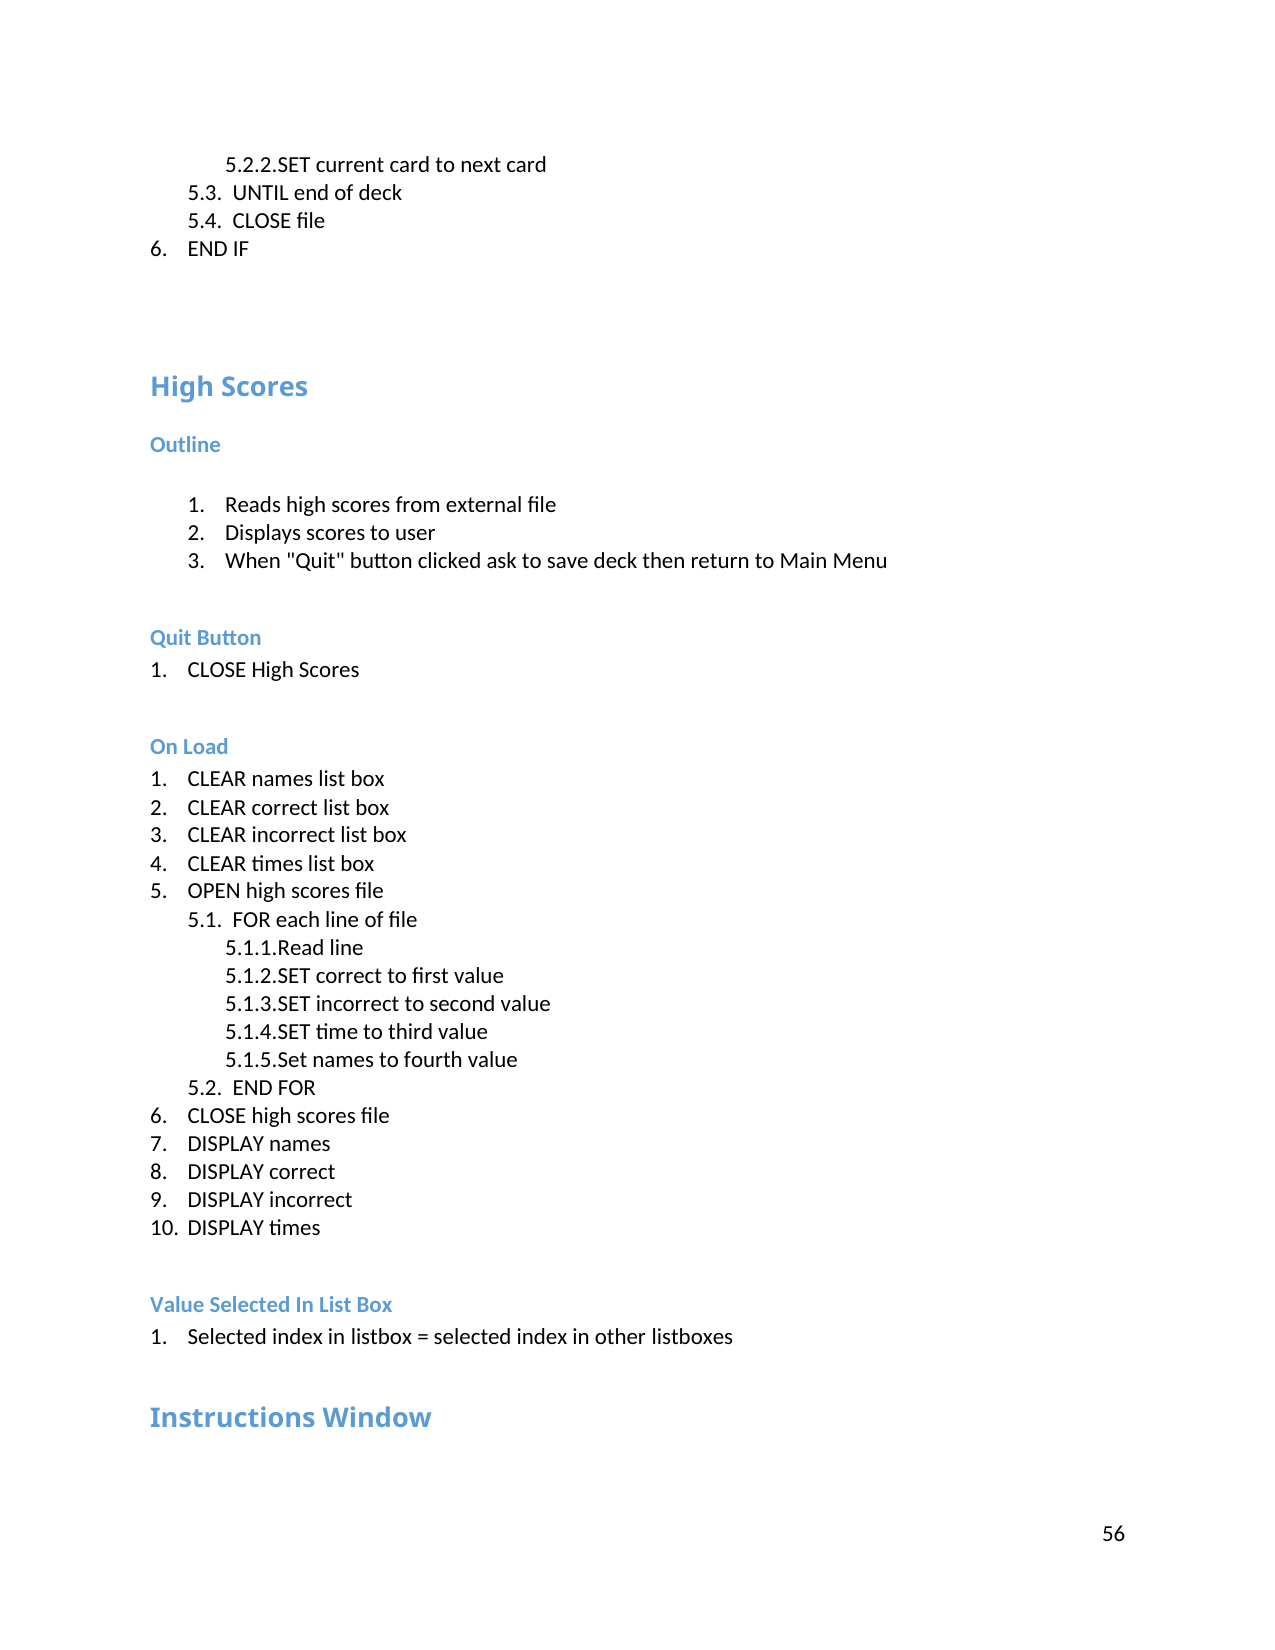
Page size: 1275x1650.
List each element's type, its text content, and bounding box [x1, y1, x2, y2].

list Displays scores to user [187, 518, 1125, 546]
subtitle Quit Button [150, 623, 1125, 651]
list Read line [225, 933, 1125, 961]
list CLEAR correct list box [150, 793, 1125, 821]
subtitle Value Selected In List Box [150, 1290, 1125, 1318]
list DISPLAY correct [150, 1157, 1125, 1185]
list UNTIL end of deck [187, 178, 1125, 206]
list END IF [150, 234, 1125, 262]
subtitle Outline [150, 430, 1125, 458]
list SET current card to next card [225, 150, 1125, 178]
list Reads high scores from external file [187, 490, 1125, 518]
subtitle High Scores [150, 367, 1125, 404]
list END FOR [187, 1073, 1125, 1101]
list OPEN high scores file [150, 877, 1125, 905]
list CLOSE High Scores [150, 656, 1125, 683]
subtitle Instructions Window [150, 1399, 1125, 1436]
list FOR each line of file [187, 905, 1125, 933]
list CLEAR incorrect list box [150, 821, 1125, 849]
list SET correct to first value [225, 961, 1125, 989]
list SET incorrect to second value [225, 989, 1125, 1017]
list CLEAR names list box [150, 764, 1125, 793]
list Selected index in listbox = selected index in other listboxes [150, 1322, 1125, 1350]
list DISPLAY names [150, 1129, 1125, 1157]
list CLEAR times list box [150, 849, 1125, 877]
list When "Quit" button clicked ask to save deck then return to Main Menu [187, 546, 1125, 574]
list DISPLAY incorrect [150, 1185, 1125, 1213]
list SET time to third value [225, 1017, 1125, 1045]
list CLOSE file [187, 206, 1125, 234]
list CLOSE high scores file [150, 1101, 1125, 1129]
list DISPLAY times [150, 1213, 1125, 1241]
list Set names to fourth value [225, 1045, 1125, 1073]
subtitle On Load [150, 732, 1125, 760]
